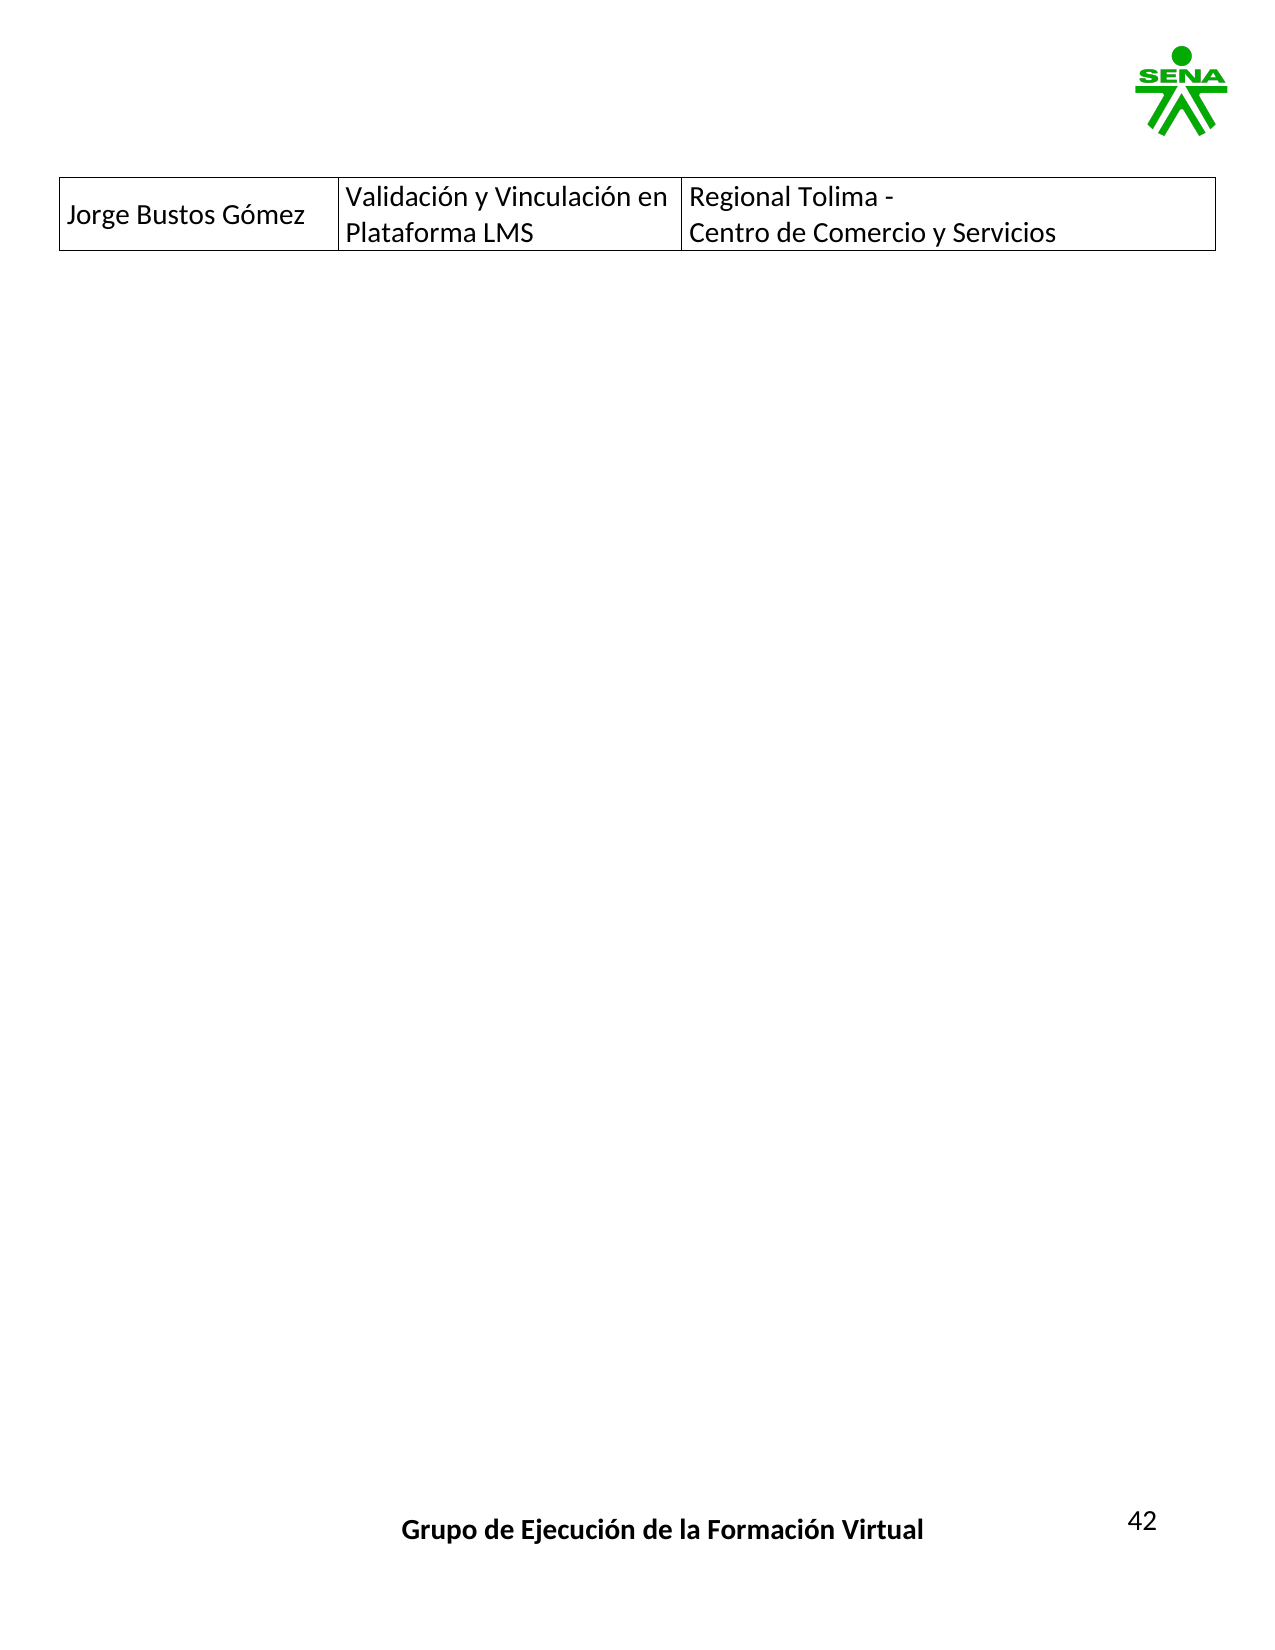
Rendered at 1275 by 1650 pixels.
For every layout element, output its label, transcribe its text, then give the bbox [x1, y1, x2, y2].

picture [1135, 46, 1228, 136]
table_cell Validación y Vinculación en Plataforma LMS [339, 178, 681, 249]
table_cell Jorge Bustos Gómez [60, 178, 338, 249]
table_cell Regional Tolima - Centro de Comercio y Servicios [682, 178, 1215, 249]
